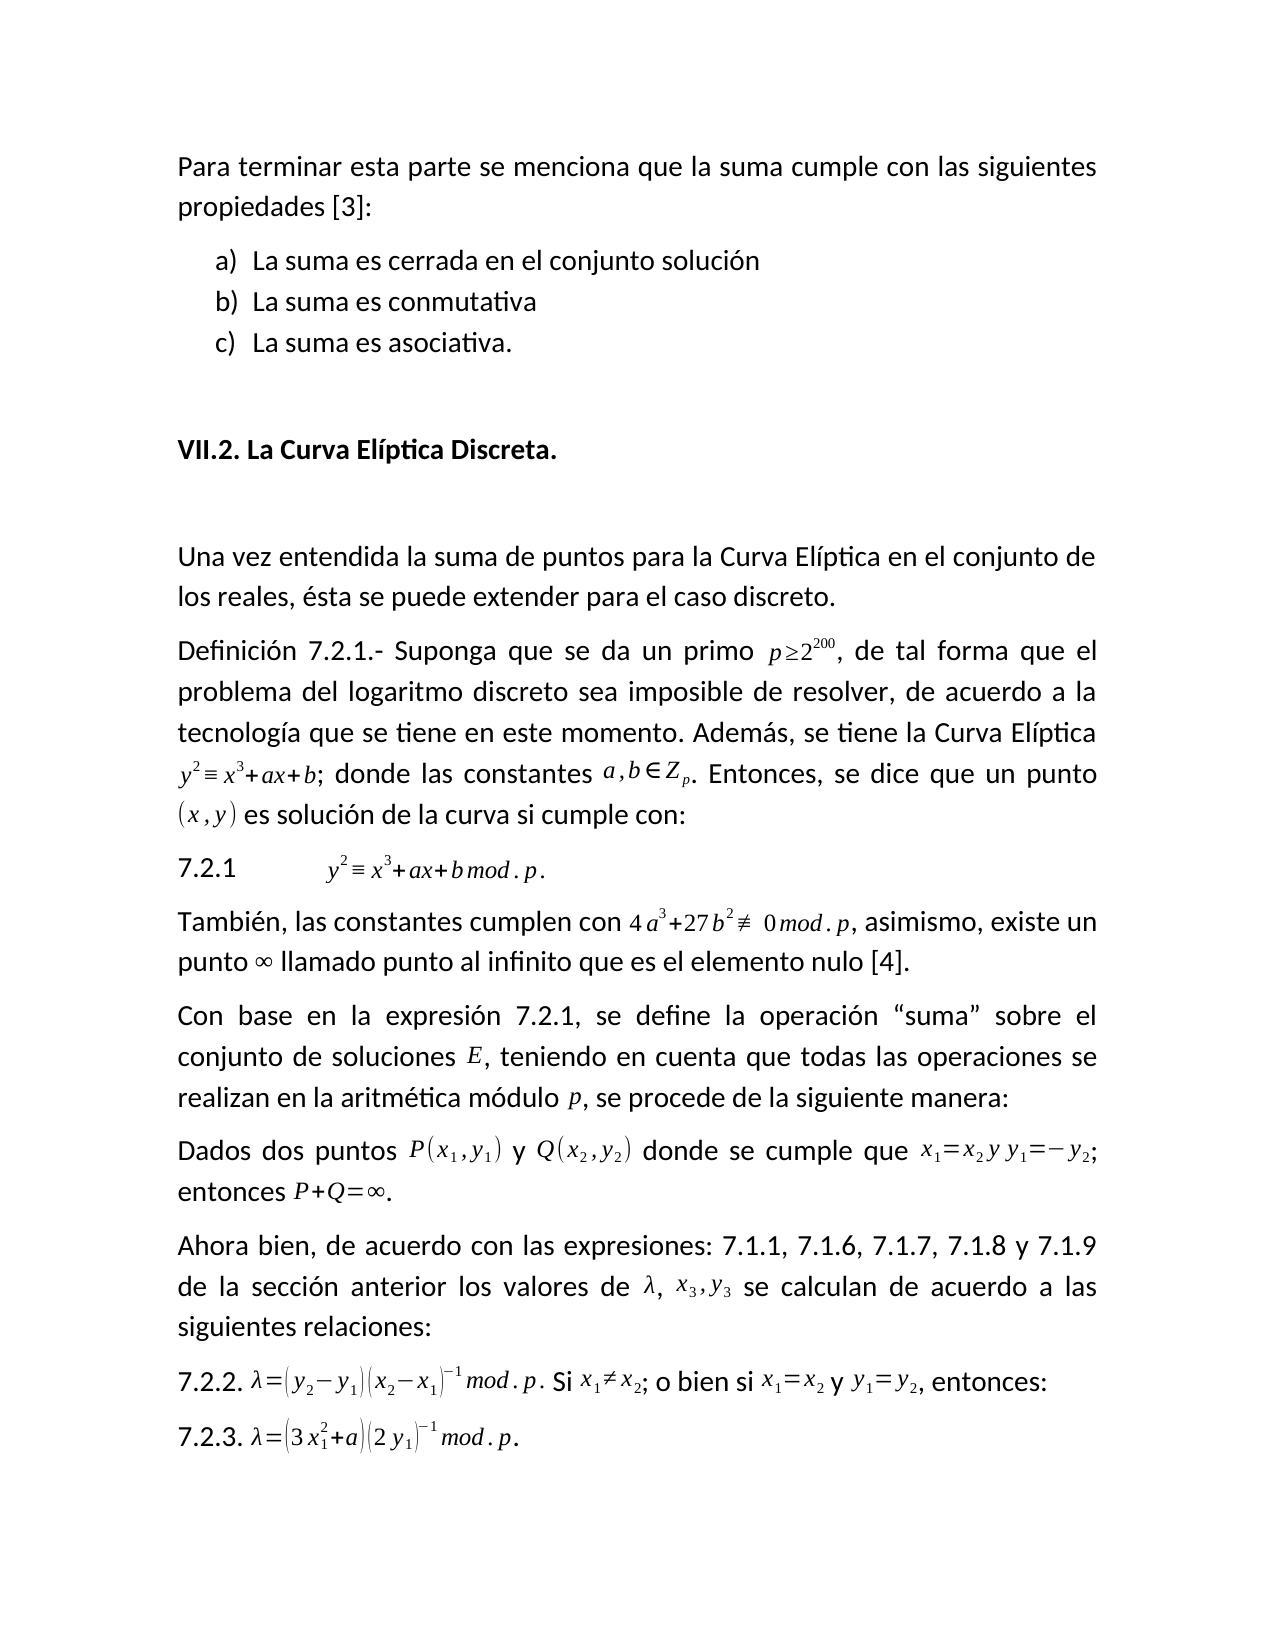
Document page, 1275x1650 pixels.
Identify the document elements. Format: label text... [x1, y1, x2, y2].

text Con base en la expresión 7.2.1, se define la operación “suma” sobre el conjunto de soluciones , teniendo en cuenta que todas las operaciones se realizan en la aritmética módulo , se procede de la siguiente manera: [177, 997, 1098, 1114]
text 7.2.2. Si ; o bien si y , entonces: [177, 1362, 1098, 1399]
list La suma es conmutativa [215, 283, 1098, 318]
list La suma es cerrada en el conjunto solución [215, 242, 1098, 278]
text También, las constantes cumplen con , asimismo, existe un punto llamado punto al infinito que es el elemento nulo [4]. [177, 903, 1098, 979]
text 7.2.1 [177, 849, 1098, 885]
text 7.2.3. . [177, 1417, 1098, 1456]
text Para terminar esta parte se menciona que la suma cumple con las siguientes propiedades [3]: [177, 148, 1098, 224]
text Dados dos puntos y donde se cumple que ; entonces . [177, 1132, 1098, 1209]
text Definición 7.2.1.- Suponga que se da un primo , de tal forma que el problema del logaritmo discreto sea imposible de resolver, de acuerdo a la tecnología que se tiene en este momento. Además, se tiene la Curva Elíptica ; donde las constantes . Entonces, se dice que un punto es solución de la curva si cumple con: [177, 632, 1098, 831]
text Una vez entendida la suma de puntos para la Curva Elíptica en el conjunto de los reales, ésta se puede extender para el caso discreto. [177, 538, 1098, 614]
list La suma es asociativa. [215, 324, 1098, 359]
text Ahora bien, de acuerdo con las expresiones: 7.1.1, 7.1.6, 7.1.7, 7.1.8 y 7.1.9 de la sección anterior los valores de , se calculan de acuerdo a las siguientes relaciones: [177, 1227, 1098, 1344]
text VII.2. La Curva Elíptica Discreta. [177, 431, 1098, 466]
